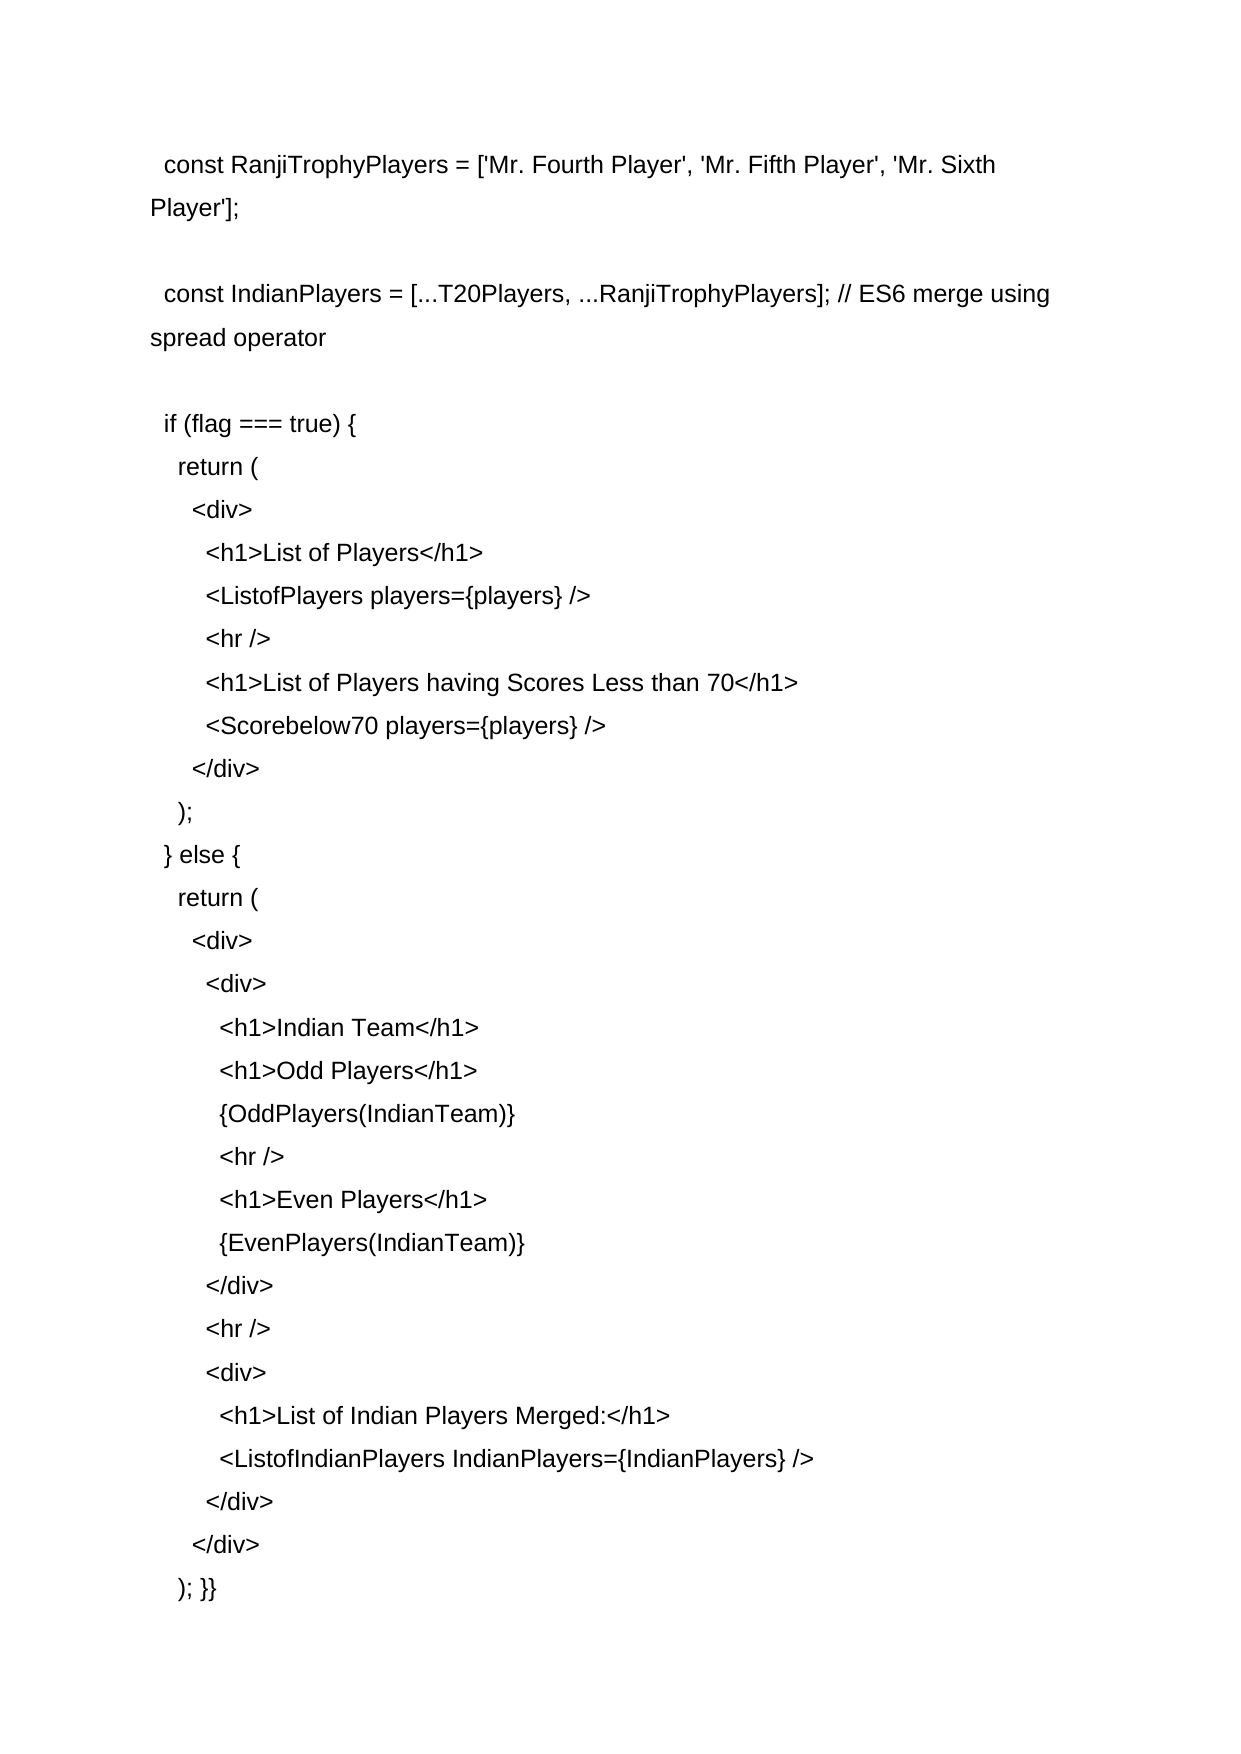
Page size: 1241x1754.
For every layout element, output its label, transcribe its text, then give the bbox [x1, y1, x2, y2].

text <h1>Even Players</h1> [150, 1185, 1090, 1214]
text <h1>Odd Players</h1> [150, 1056, 1090, 1084]
text ); }} [150, 1573, 1090, 1602]
text return ( [150, 452, 1090, 481]
text </div> [150, 1530, 1090, 1559]
text <h1>Indian Team</h1> [150, 1012, 1090, 1041]
text const RanjiTrophyPlayers = ['Mr. Fourth Player', 'Mr. Fifth Player', 'Mr. Sixth Player']; [150, 150, 1090, 222]
text </div> [150, 1487, 1090, 1516]
text <div> [150, 926, 1090, 955]
text <hr /> [150, 1142, 1090, 1171]
text ); [150, 797, 1090, 826]
text <Scorebelow70 players={players} /> [150, 711, 1090, 739]
text {EvenPlayers(IndianTeam)} [150, 1228, 1090, 1257]
text <hr /> [150, 624, 1090, 653]
text if (flag === true) { [150, 409, 1090, 437]
text <hr /> [150, 1314, 1090, 1343]
text } else { [150, 840, 1090, 869]
text <ListofPlayers players={players} /> [150, 581, 1090, 610]
text <div> [150, 495, 1090, 524]
text </div> [150, 1271, 1090, 1300]
text <ListofIndianPlayers IndianPlayers={IndianPlayers} /> [150, 1444, 1090, 1472]
text return ( [150, 883, 1090, 912]
text const IndianPlayers = [...T20Players, ...RanjiTrophyPlayers]; // ES6 merge using spread operator [150, 279, 1090, 351]
text <h1>List of Indian Players Merged:</h1> [150, 1401, 1090, 1429]
text <div> [150, 969, 1090, 998]
text <h1>List of Players</h1> [150, 538, 1090, 567]
text <div> [150, 1357, 1090, 1386]
text <h1>List of Players having Scores Less than 70</h1> [150, 667, 1090, 696]
text </div> [150, 754, 1090, 782]
text {OddPlayers(IndianTeam)} [150, 1099, 1090, 1127]
